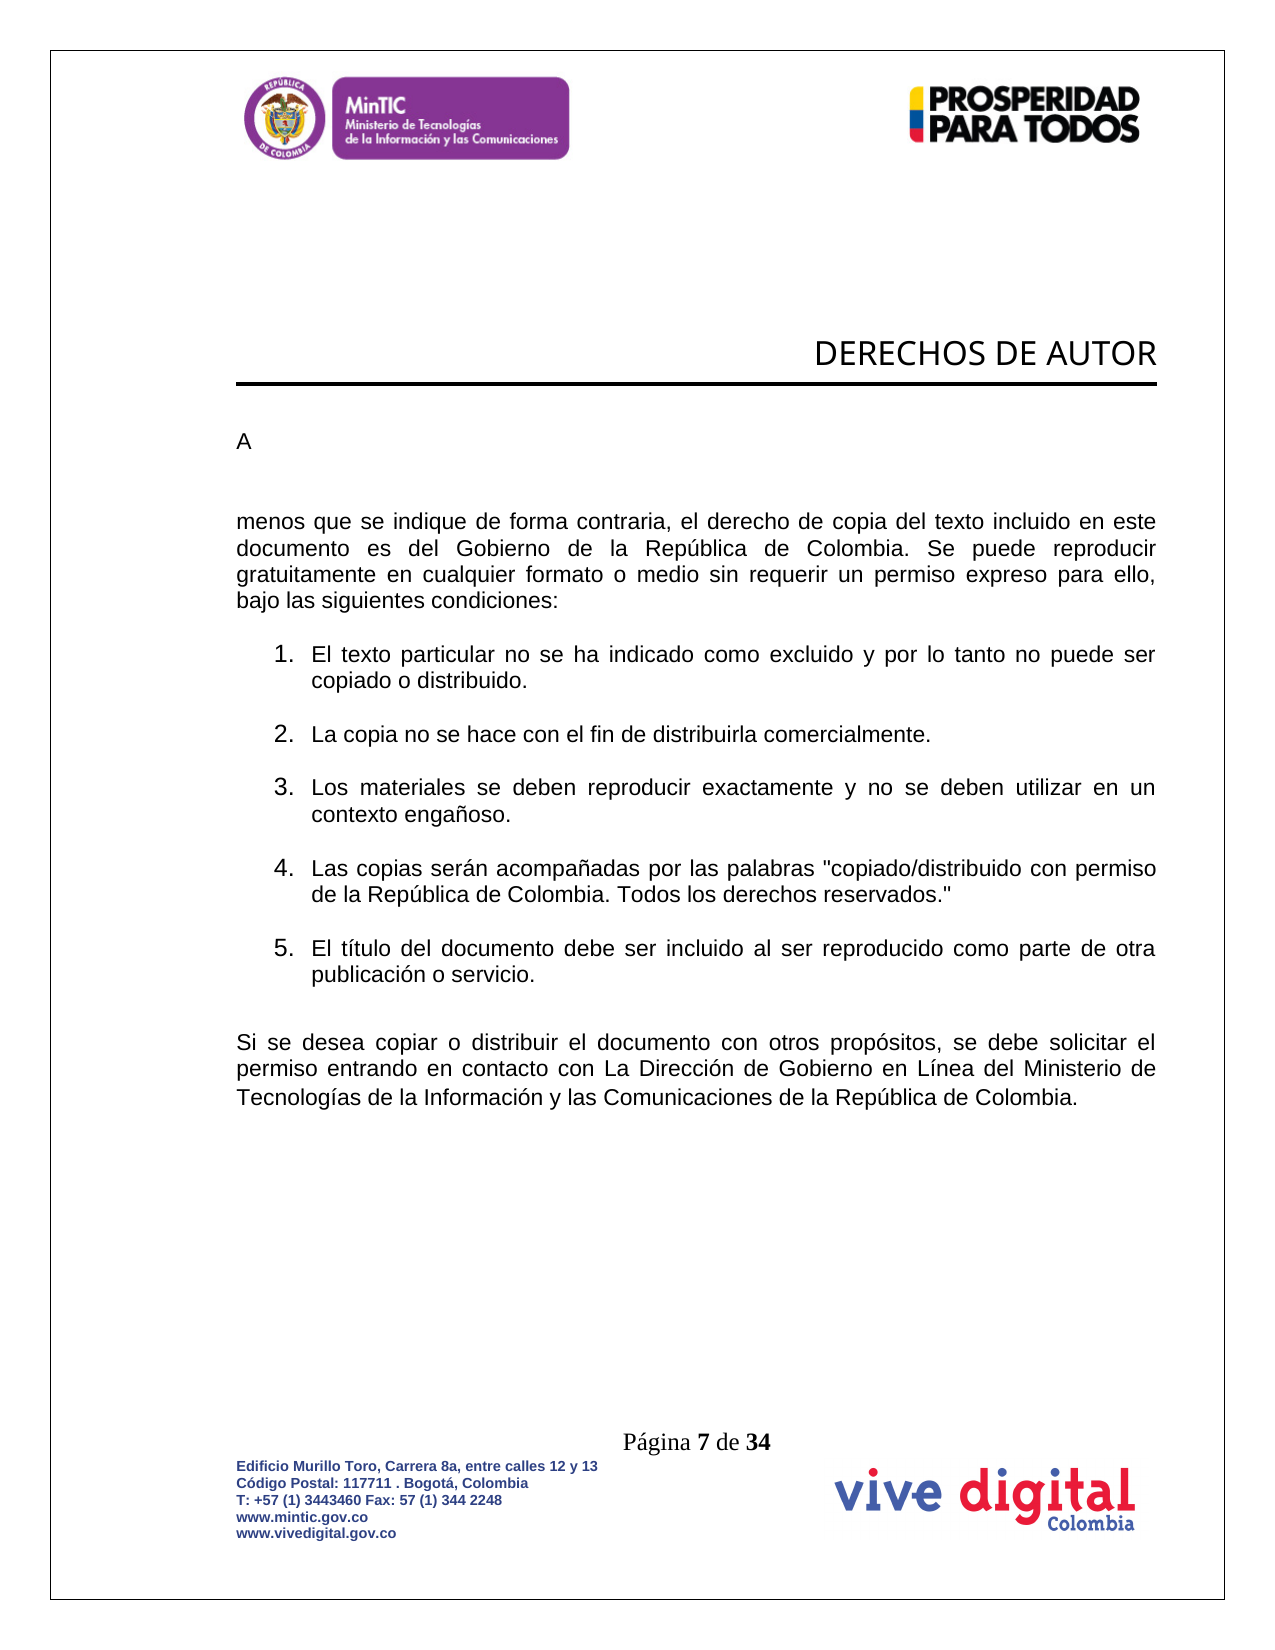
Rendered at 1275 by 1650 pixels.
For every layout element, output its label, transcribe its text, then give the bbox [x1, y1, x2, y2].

picture [236, 56, 588, 177]
text El título del documento debe ser incluido al ser reproducido como parte de otra publicación o servicio. [274, 933, 1157, 988]
text menos que se indique de forma contraria, el derecho de copia del texto incluido en este documento es del Gobierno de la República de Colombia. Se puede reproducir gratuitamente en cualquier formato o medio sin requerir un permiso expreso para ello, bajo las siguientes condiciones: [236, 508, 1157, 613]
text Si se desea copiar o distribuir el documento con otros propósitos, se debe solicitar el permiso entrando en contacto con La Dirección de Gobierno en Línea del Ministerio de Tecnologías de la Información y las Comunicaciones de la República de Colombia. [236, 1029, 1157, 1110]
text La copia no se hace con el fin de distribuirla comercialmente. [274, 719, 1157, 747]
text Los materiales se deben reproducir exactamente y no se deben utilizar en un contexto engañoso. [274, 772, 1157, 827]
text Las copias serán acompañadas por las palabras "copiado/distribuido con permiso de la República de Colombia. Todos los derechos reservados." [274, 852, 1157, 908]
picture [899, 78, 1150, 154]
text El texto particular no se ha indicado como excluido y por lo tanto no puede ser copiado o distribuido. [274, 638, 1157, 694]
text DERECHOS DE AUTOR [236, 330, 1157, 382]
picture [824, 1458, 1150, 1540]
